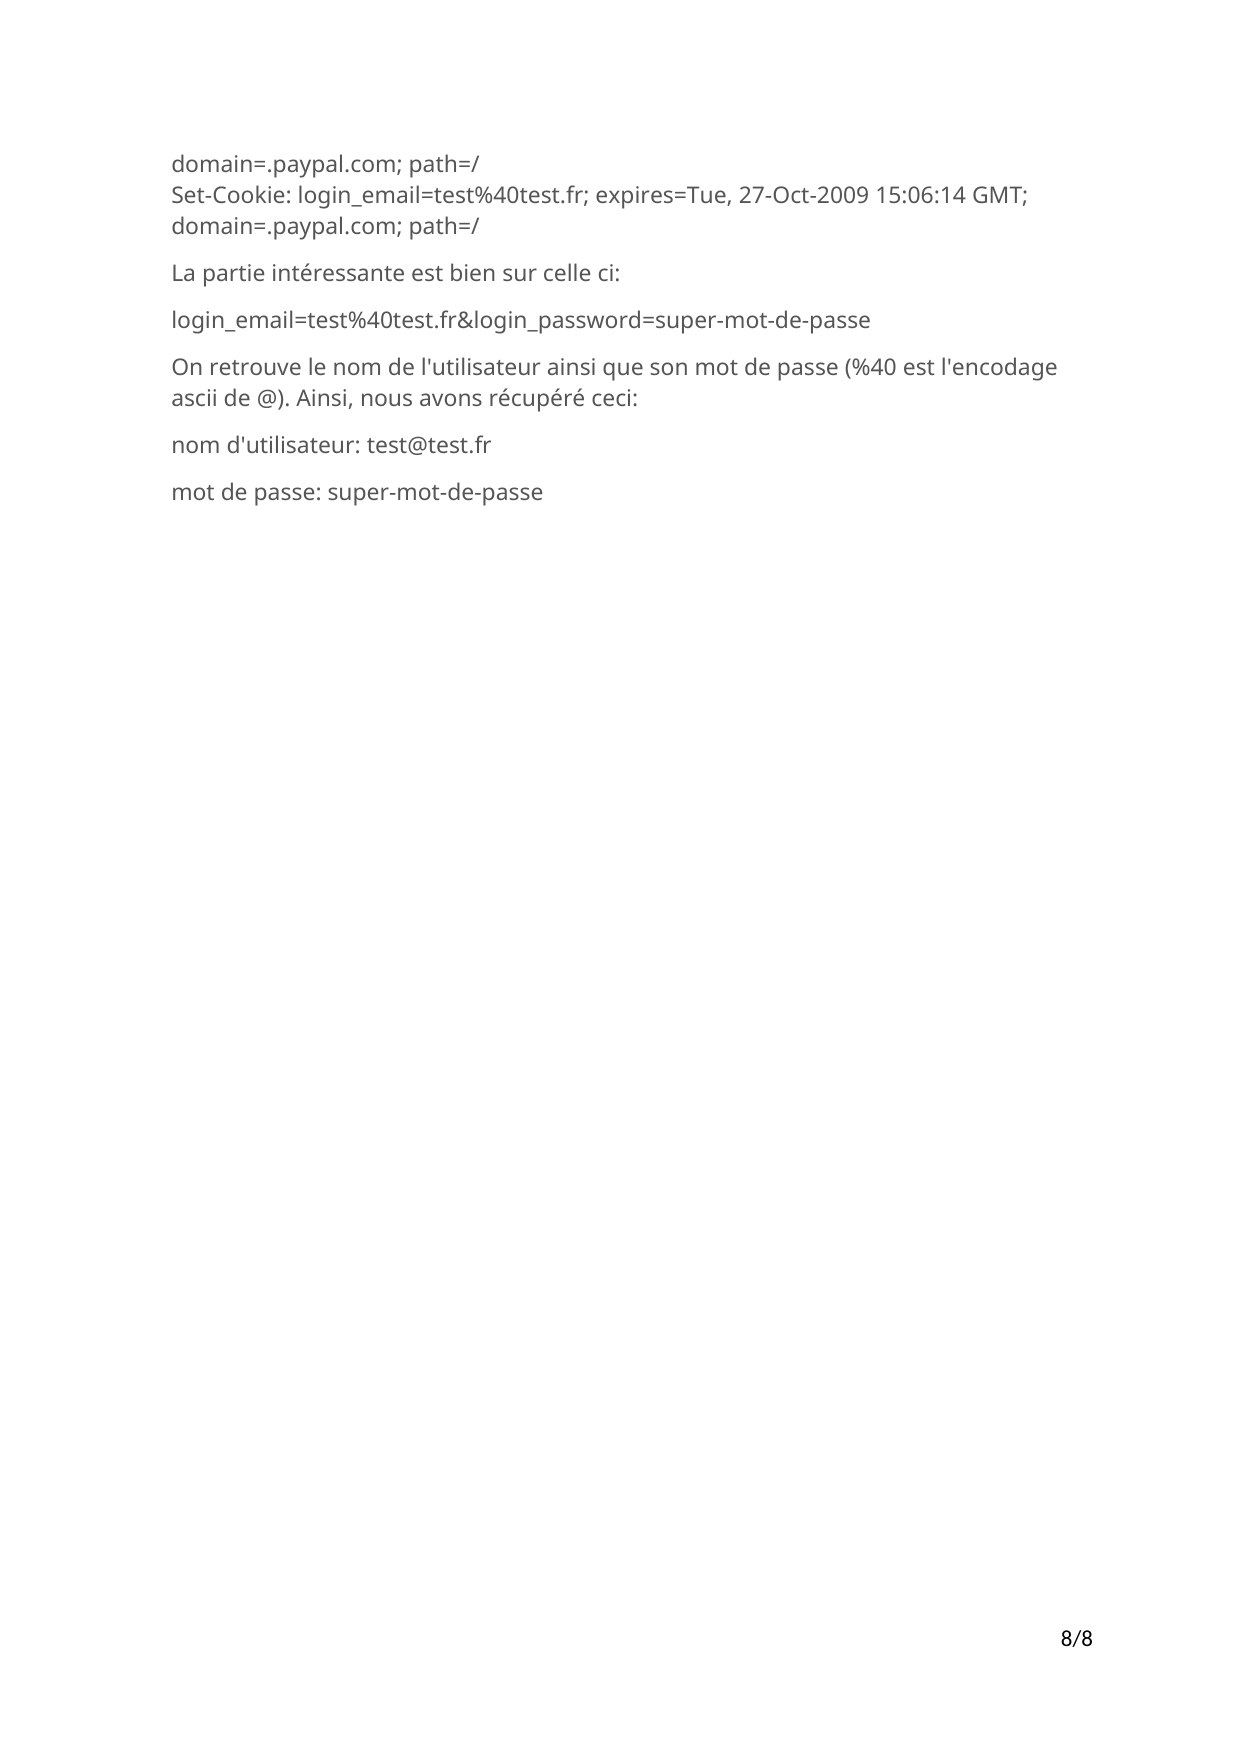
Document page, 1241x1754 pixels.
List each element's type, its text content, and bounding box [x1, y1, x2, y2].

text On retrouve le nom de l'utilisateur ainsi que son mot de passe (%40 est l'encodage ascii de @). Ainsi, nous avons récupéré ceci: [171, 351, 1069, 413]
text La partie intéressante est bien sur celle ci: [171, 257, 1069, 288]
text mot de passe: super-mot-de-passe [171, 476, 1069, 507]
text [171, 148, 1069, 241]
text nom d'utilisateur: test@test.fr [171, 429, 1069, 460]
text login_email=test%40test.fr&login_password=super-mot-de-passe [171, 304, 1069, 335]
